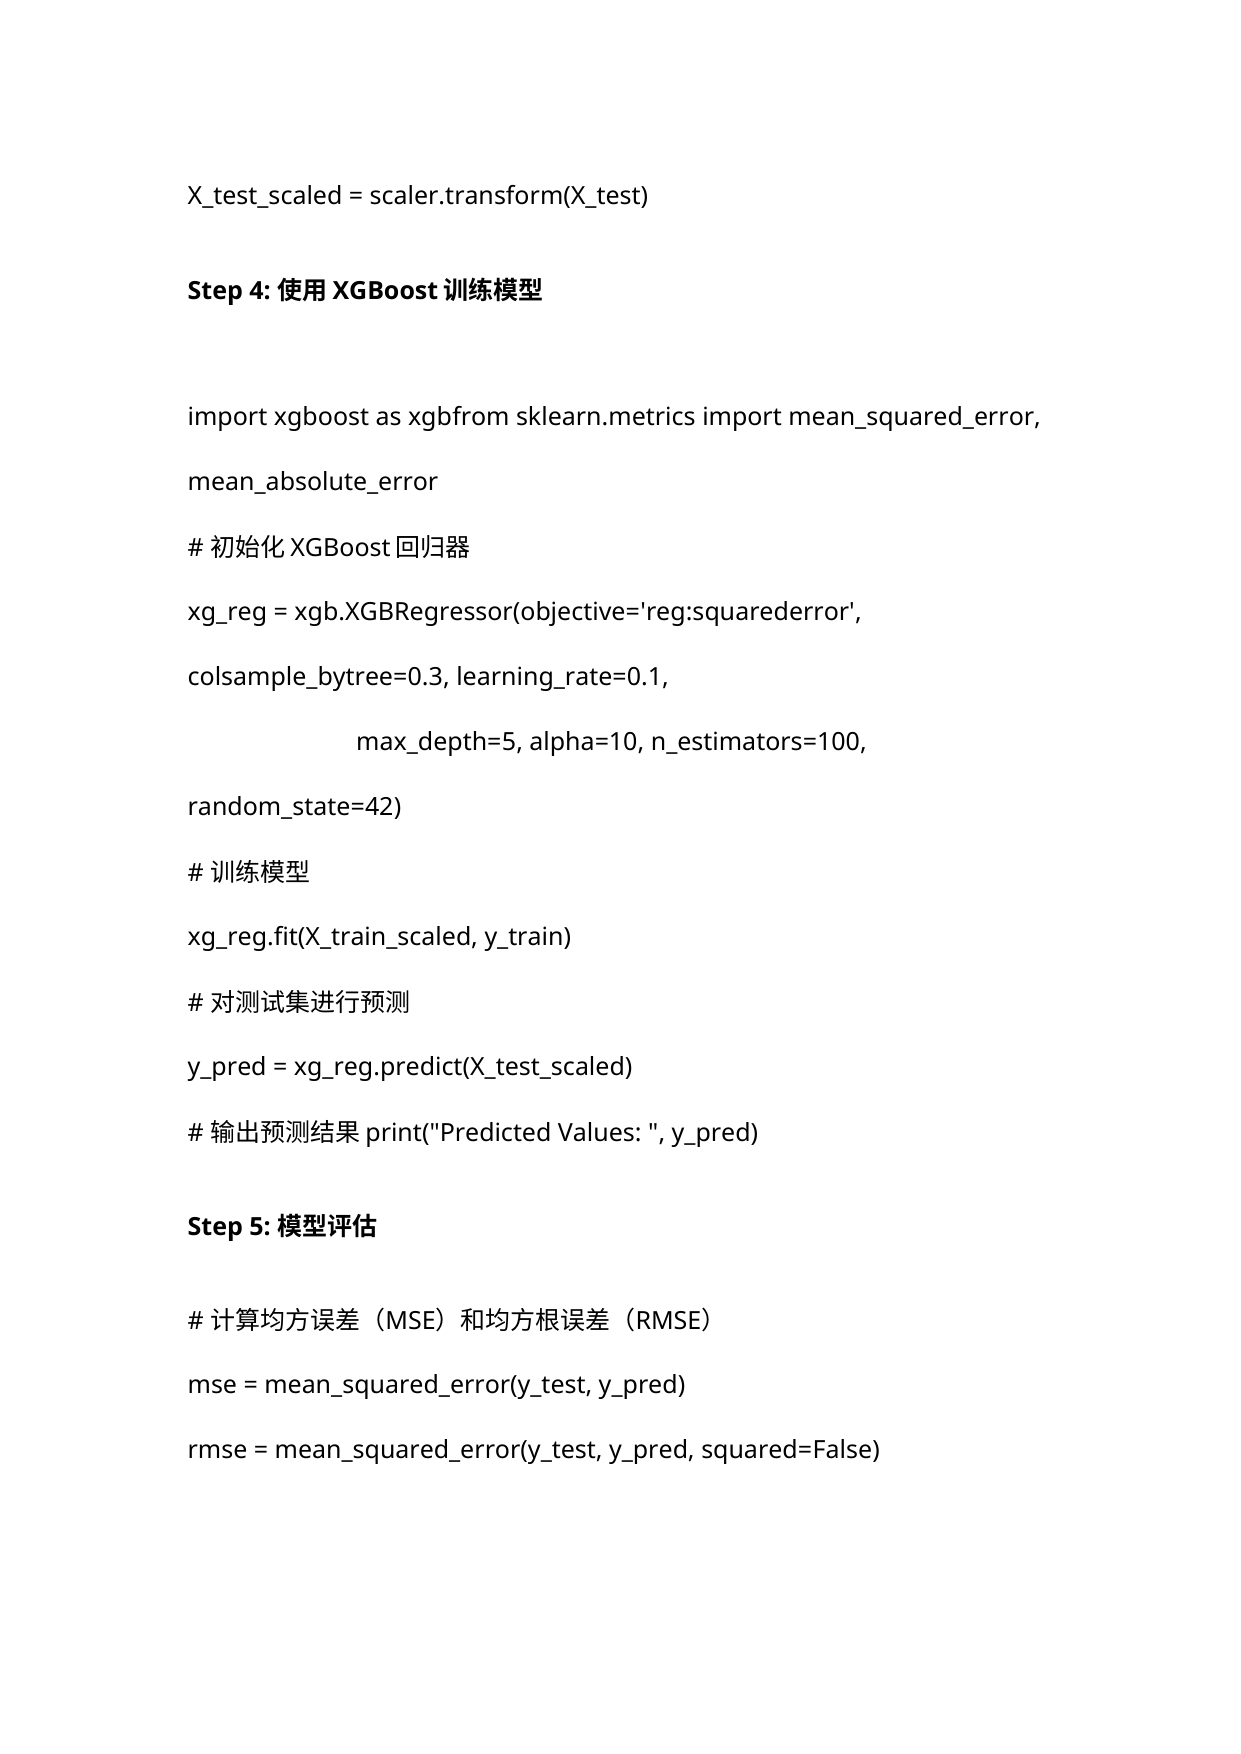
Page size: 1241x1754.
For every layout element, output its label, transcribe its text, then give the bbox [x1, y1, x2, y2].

text rmse = mean_squared_error(y_test, y_pred, squared=False) [187, 1416, 1053, 1481]
text mse = mean_squared_error(y_test, y_pred) [187, 1351, 1053, 1416]
text y_pred = xg_reg.predict(X_test_scaled) [187, 1033, 1053, 1098]
text Step 5: 模型评估 [187, 1192, 1053, 1257]
text Step 4: 使用XGBoost训练模型 [187, 256, 1053, 321]
text xg_reg.fit(X_train_scaled, y_train) [187, 903, 1053, 968]
text X_test_scaled = scaler.transform(X_test) [187, 162, 1053, 227]
text # 计算均方误差（MSE）和均方根误差（RMSE） [187, 1286, 1053, 1351]
text # 初始化XGBoost回归器 [187, 513, 1053, 578]
text # 训练模型 [187, 838, 1053, 903]
text xg_reg = xgb.XGBRegressor(objective='reg:squarederror', colsample_bytree=0.3, learning_rate=0.1, [187, 578, 1053, 708]
text max_depth=5, alpha=10, n_estimators=100, random_state=42) [187, 708, 1053, 838]
text # 对测试集进行预测 [187, 968, 1053, 1033]
text # 输出预测结果print("Predicted Values: ", y_pred) [187, 1098, 1053, 1163]
text import xgboost as xgbfrom sklearn.metrics import mean_squared_error, mean_absolute_error [187, 383, 1053, 513]
